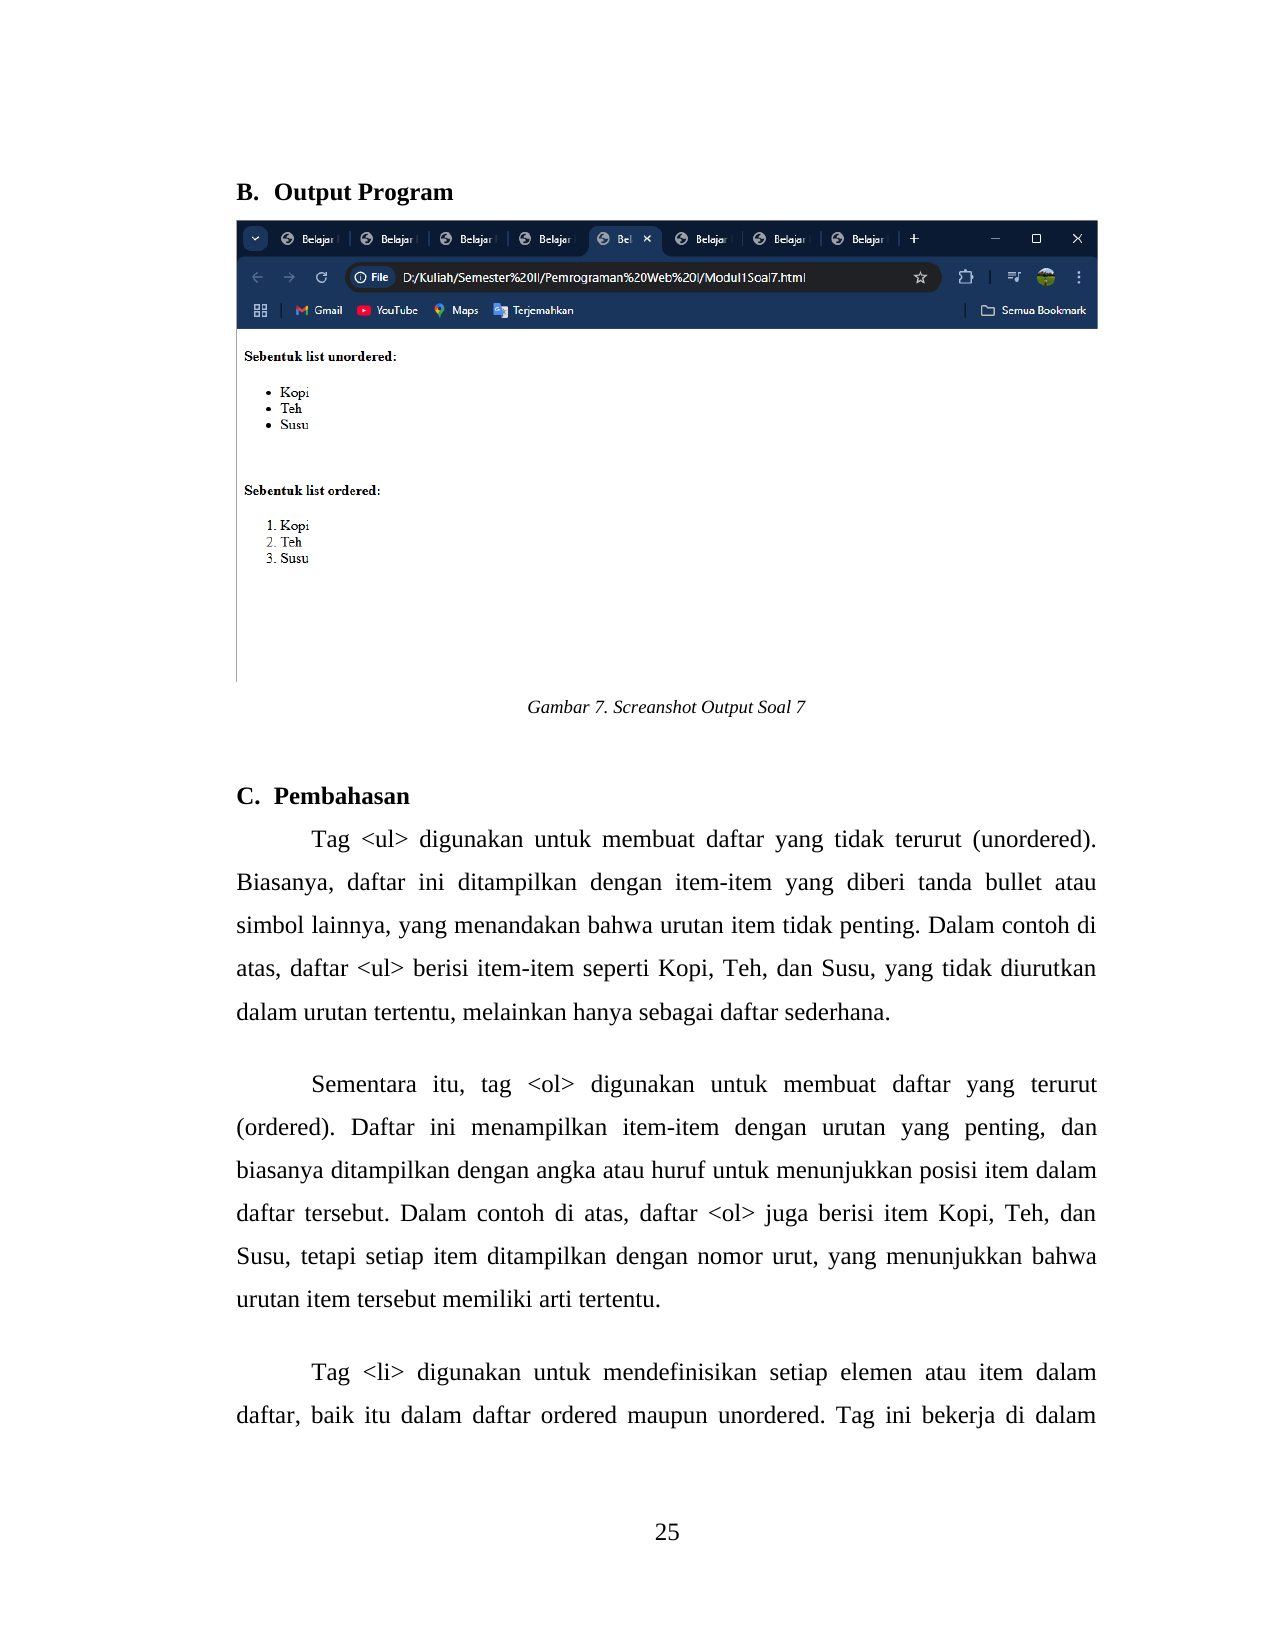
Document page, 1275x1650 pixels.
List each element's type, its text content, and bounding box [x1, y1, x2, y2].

subtitle Pembahasan [236, 781, 1098, 810]
text Gambar 7. Screanshot Output Soal 7 [236, 696, 1098, 717]
text Sementara itu, tag <ol> digunakan untuk membuat daftar yang terurut (ordered). Daftar ini menampilkan item-item dengan urutan yang penting, dan biasanya ditampilkan dengan angka atau huruf untuk menunjukkan posisi item dalam daftar tersebut. Dalam contoh di atas, daftar <ol> juga berisi item Kopi, Teh, dan Susu, tetapi setiap item ditampilkan dengan nomor urut, yang menunjukkan bahwa urutan item tersebut memiliki arti tertentu. [236, 1069, 1098, 1313]
subtitle Output Program [236, 177, 1098, 206]
picture [236, 220, 1098, 682]
text Tag <ul> digunakan untuk membuat daftar yang tidak terurut (unordered). Biasanya, daftar ini ditampilkan dengan item-item yang diberi tanda bullet atau simbol lainnya, yang menandakan bahwa urutan item tidak penting. Dalam contoh di atas, daftar <ul> berisi item-item seperti Kopi, Teh, dan Susu, yang tidak diurutkan dalam urutan tertentu, melainkan hanya sebagai daftar sederhana. [236, 824, 1098, 1025]
